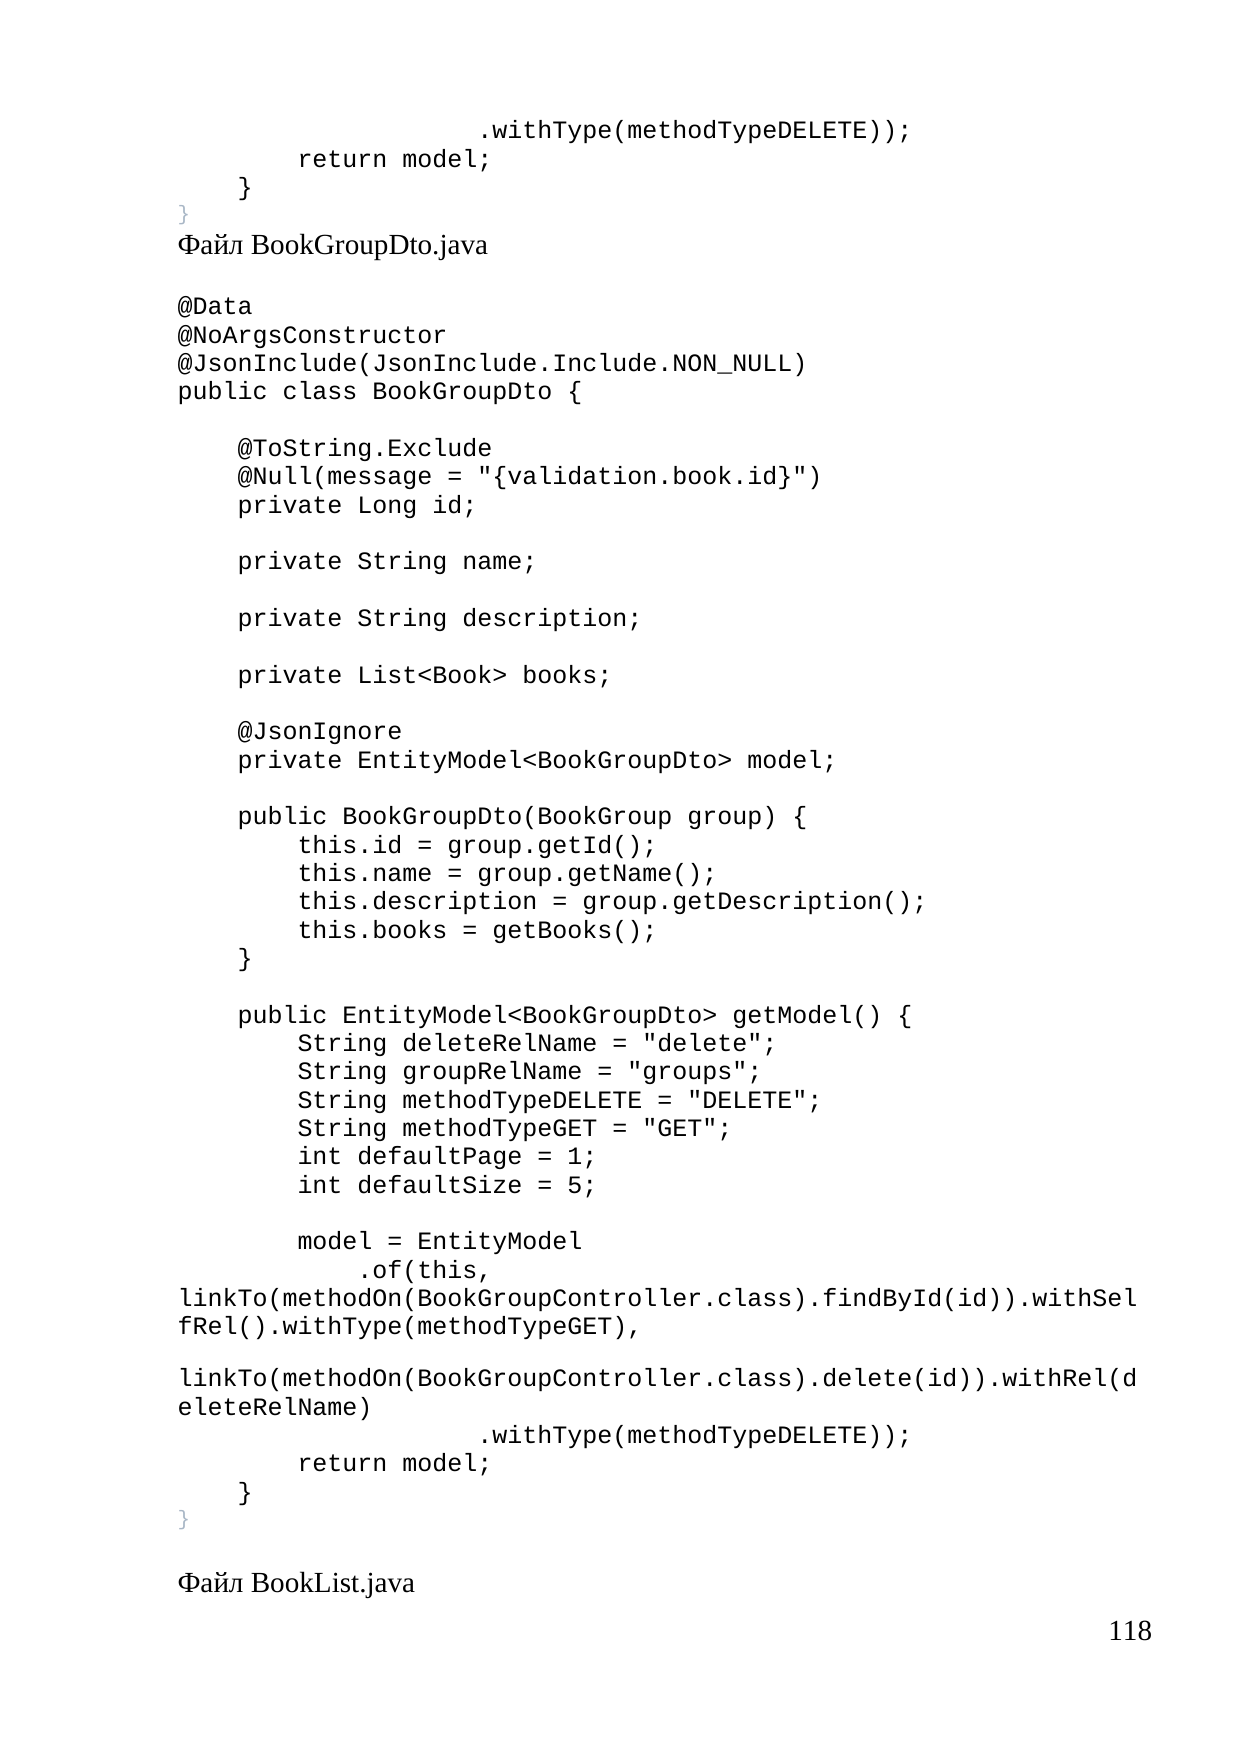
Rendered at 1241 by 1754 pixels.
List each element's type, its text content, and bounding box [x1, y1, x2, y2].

text Файл BookGroupDto.java [177, 227, 1152, 260]
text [177, 118, 1152, 227]
text Файл BookList.java [177, 1565, 1152, 1598]
